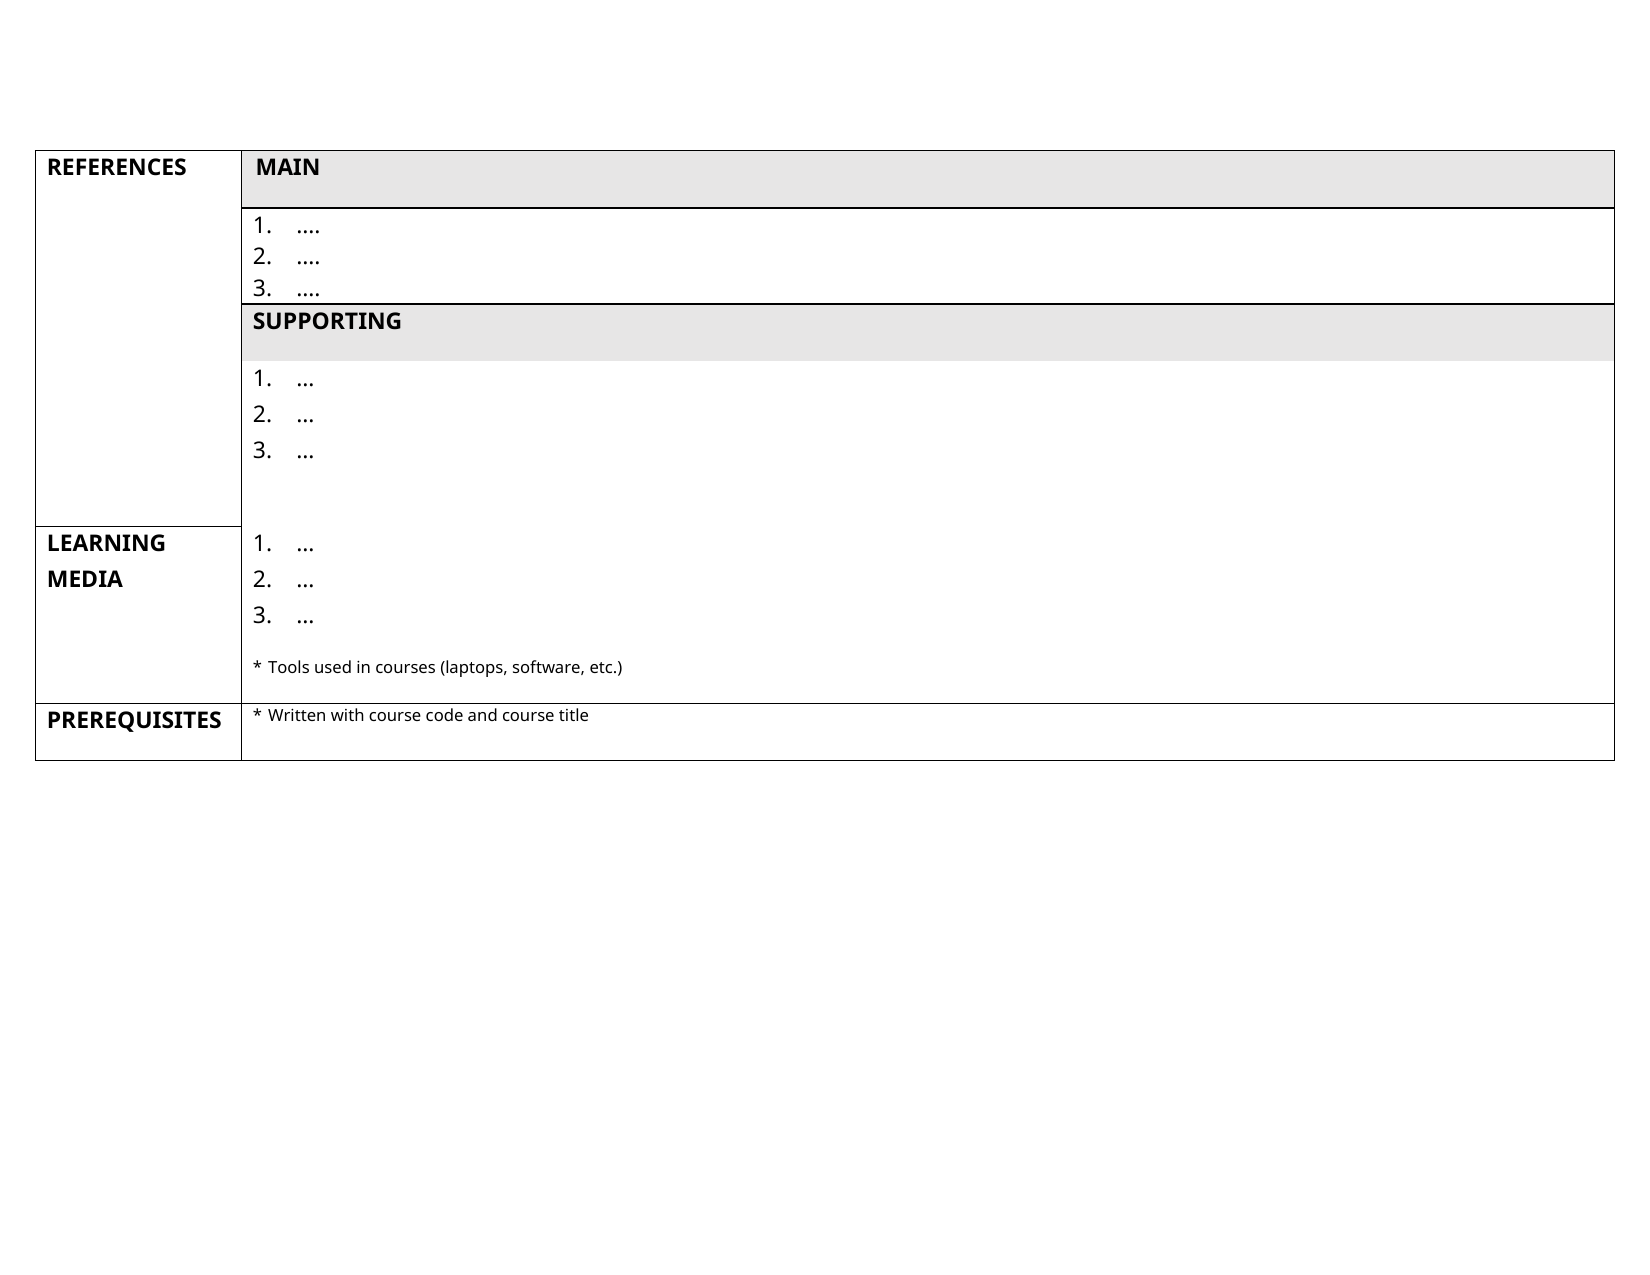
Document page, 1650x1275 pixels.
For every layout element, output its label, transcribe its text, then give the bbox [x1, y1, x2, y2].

table_cell …. …. …. [242, 209, 1614, 303]
table_cell REFERENCES [36, 151, 241, 526]
table_cell MAIN [242, 151, 1614, 207]
table_cell … … … * Tools used in courses (laptops, software, etc.) [242, 527, 1614, 703]
table_cell … … … [242, 362, 1614, 526]
table_cell LEARNING MEDIA [36, 527, 241, 703]
table_cell * Written with course code and course title [242, 704, 1614, 760]
table_cell PREREQUISITES [36, 704, 241, 760]
table_cell SUPPORTING [242, 305, 1614, 361]
